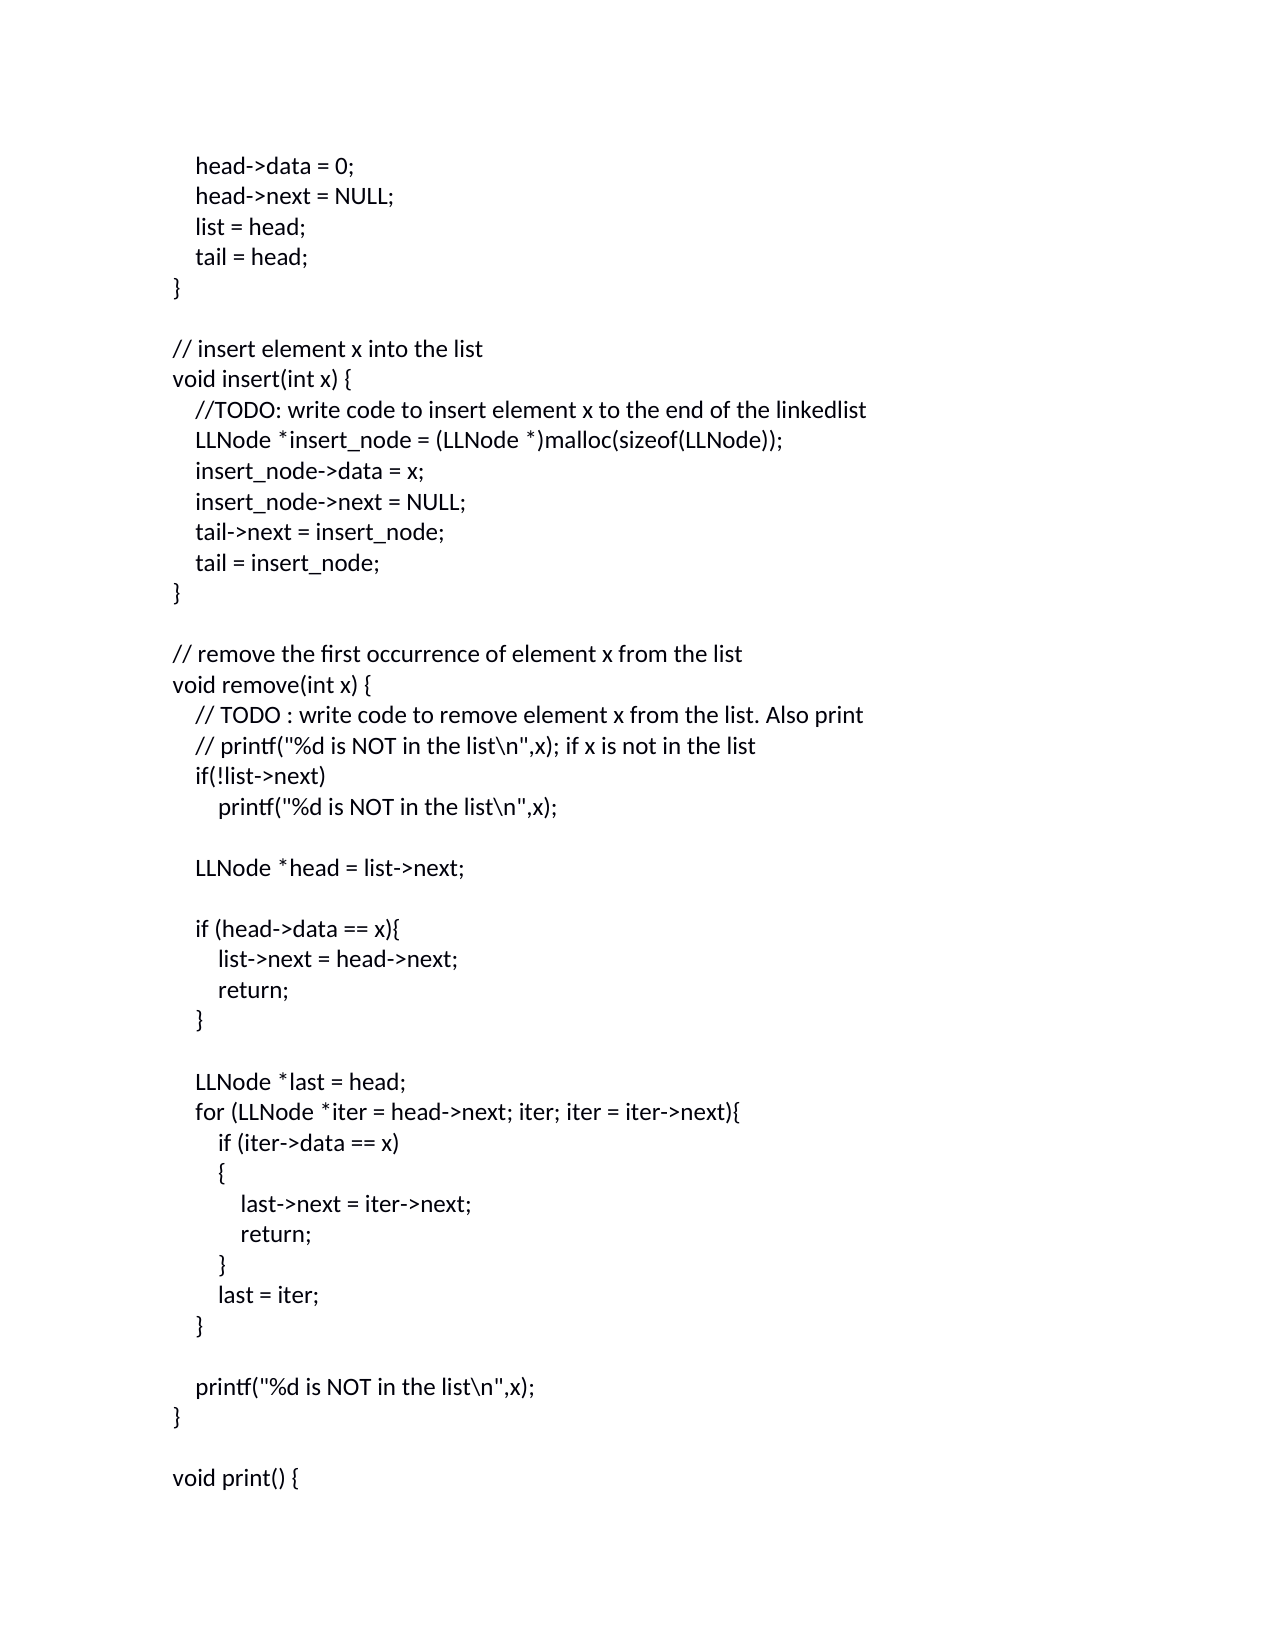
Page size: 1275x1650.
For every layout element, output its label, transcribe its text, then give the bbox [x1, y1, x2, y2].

text void print() { [150, 1462, 1125, 1493]
text // TODO : write code to remove element x from the list. Also print [150, 699, 1125, 730]
text list = head; [150, 211, 1125, 242]
text if (head->data == x){ [150, 913, 1125, 943]
text LLNode *insert_node = (LLNode *)malloc(sizeof(LLNode)); [150, 425, 1125, 455]
text void insert(int x) { [150, 364, 1125, 394]
text last->next = iter->next; [150, 1188, 1125, 1218]
text { [150, 1157, 1125, 1188]
text if(!list->next) [150, 760, 1125, 791]
text //TODO: write code to insert element x to the end of the linkedlist [150, 394, 1125, 425]
text head->data = 0; [150, 150, 1125, 181]
text } [150, 1249, 1125, 1279]
text // remove the first occurrence of element x from the list [150, 638, 1125, 669]
text insert_node->data = x; [150, 455, 1125, 486]
text list->next = head->next; [150, 943, 1125, 974]
text tail = insert_node; [150, 547, 1125, 577]
text LLNode *head = list->next; [150, 852, 1125, 882]
text } [150, 1004, 1125, 1035]
text // printf("%d is NOT in the list\n",x); if x is not in the list [150, 730, 1125, 760]
text void remove(int x) { [150, 669, 1125, 699]
text if (iter->data == x) [150, 1127, 1125, 1157]
text tail->next = insert_node; [150, 516, 1125, 547]
text insert_node->next = NULL; [150, 486, 1125, 516]
text printf("%d is NOT in the list\n",x); [150, 1371, 1125, 1401]
text printf("%d is NOT in the list\n",x); [150, 791, 1125, 821]
text } [150, 272, 1125, 303]
text tail = head; [150, 242, 1125, 272]
text // insert element x into the list [150, 333, 1125, 364]
text return; [150, 1218, 1125, 1249]
text last = iter; [150, 1279, 1125, 1310]
text for (LLNode *iter = head->next; iter; iter = iter->next){ [150, 1096, 1125, 1127]
text return; [150, 974, 1125, 1004]
text } [150, 1310, 1125, 1340]
text LLNode *last = head; [150, 1066, 1125, 1096]
text head->next = NULL; [150, 181, 1125, 211]
text } [150, 577, 1125, 608]
text } [150, 1401, 1125, 1432]
